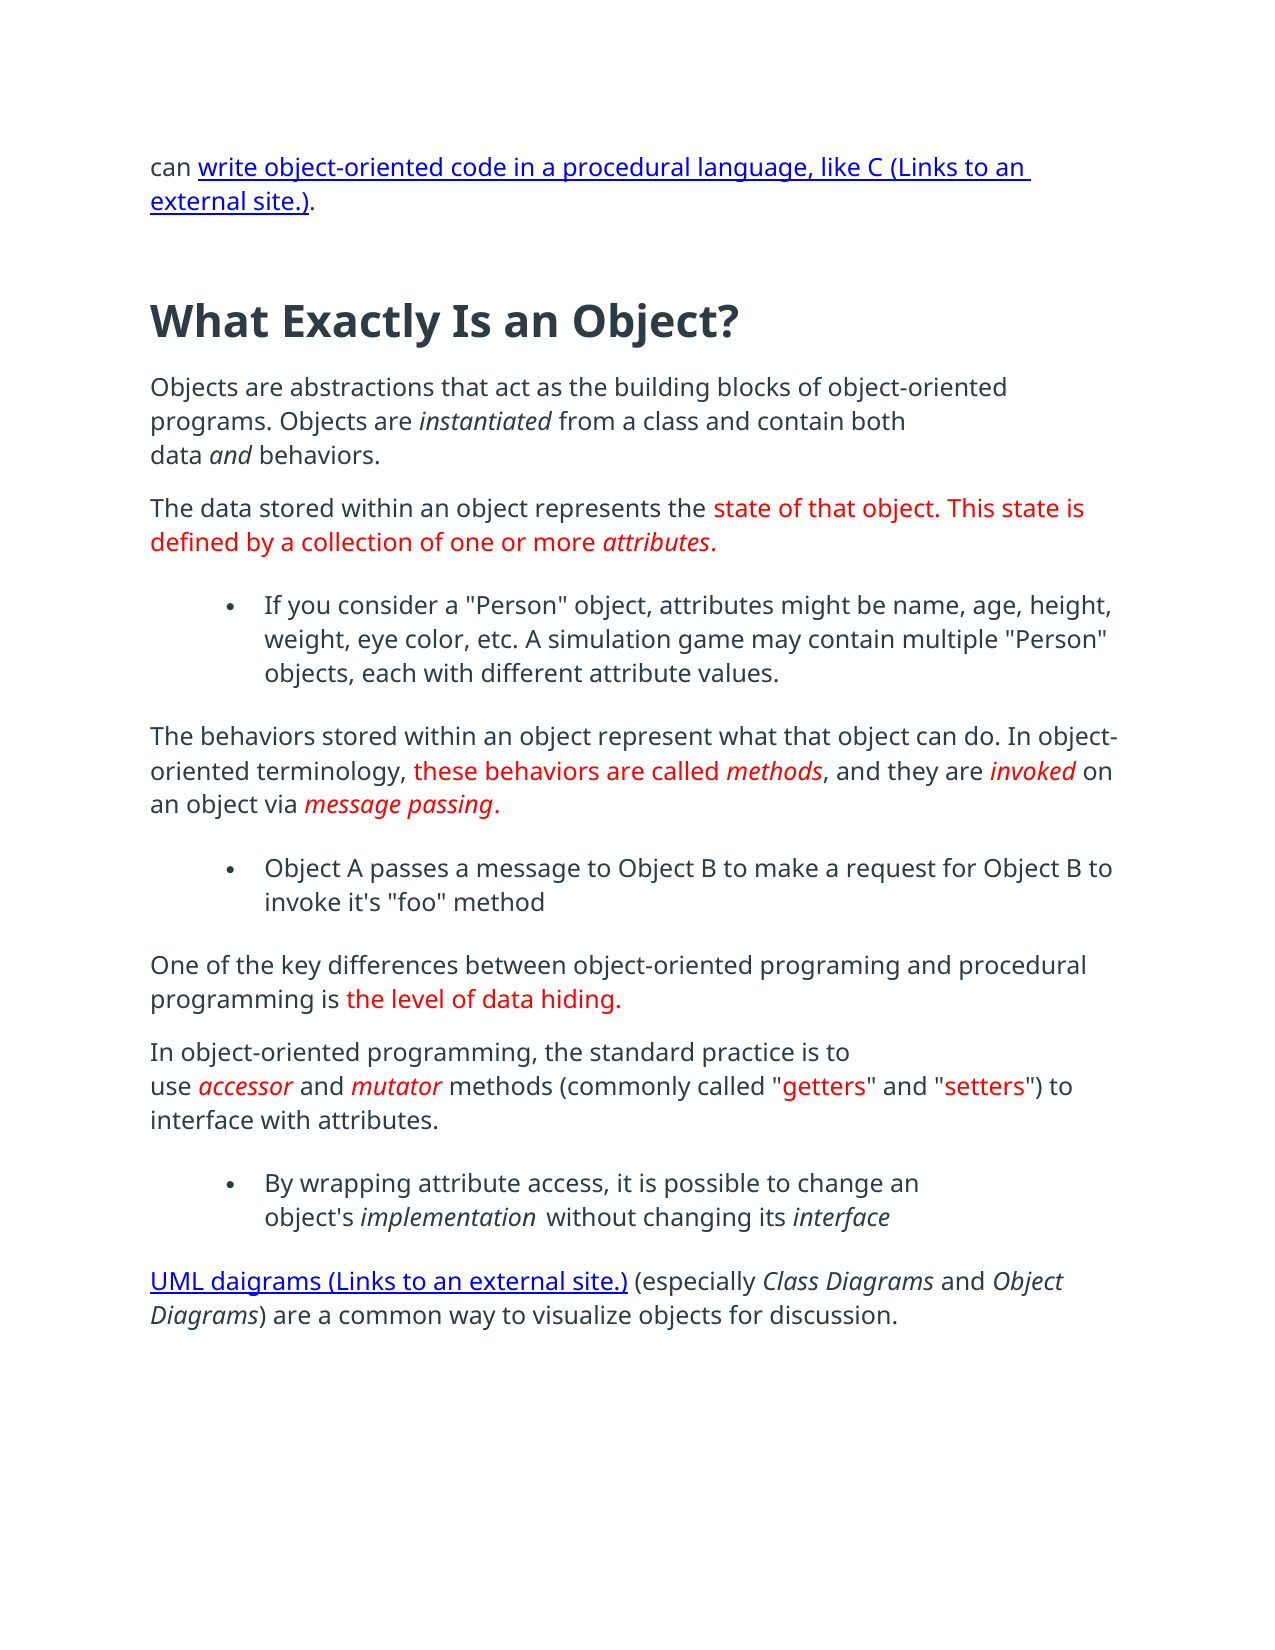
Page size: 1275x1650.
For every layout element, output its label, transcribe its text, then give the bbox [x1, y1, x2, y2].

text Objects are abstractions that act as the building blocks of object-oriented programs. Objects are instantiated from a class and contain both data and behaviors. [150, 369, 1125, 472]
text UML daigrams (Links to an external site.) (especially Class Diagrams and Object Diagrams) are a common way to visualize objects for discussion. [150, 1263, 1125, 1331]
list Object A passes a message to Object B to make a request for Object B to invoke it's "foo" method [227, 850, 1125, 918]
text One of the key differences between object-oriented programing and procedural programming is the level of data hiding. [150, 948, 1125, 1016]
text In object-oriented programming, the standard practice is to use accessor and mutator methods (commonly called "getters" and "setters") to interface with attributes. [150, 1034, 1125, 1137]
text The data stored within an object represents the state of that object. This state is defined by a collection of one or more attributes. [150, 490, 1125, 558]
text The behaviors stored within an object represent what that object can do. In object-oriented terminology, these behaviors are called methods, and they are invoked on an object via message passing. [150, 719, 1125, 821]
list By wrapping attribute access, it is possible to change an object's implementation without changing its interface [227, 1166, 1125, 1234]
subtitle What Exactly Is an Object? [150, 290, 1125, 351]
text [150, 150, 1125, 218]
list If you consider a "Person" object, attributes might be name, age, height, weight, eye color, etc. A simulation game may contain multiple "Person" objects, each with different attribute values. [227, 588, 1125, 690]
